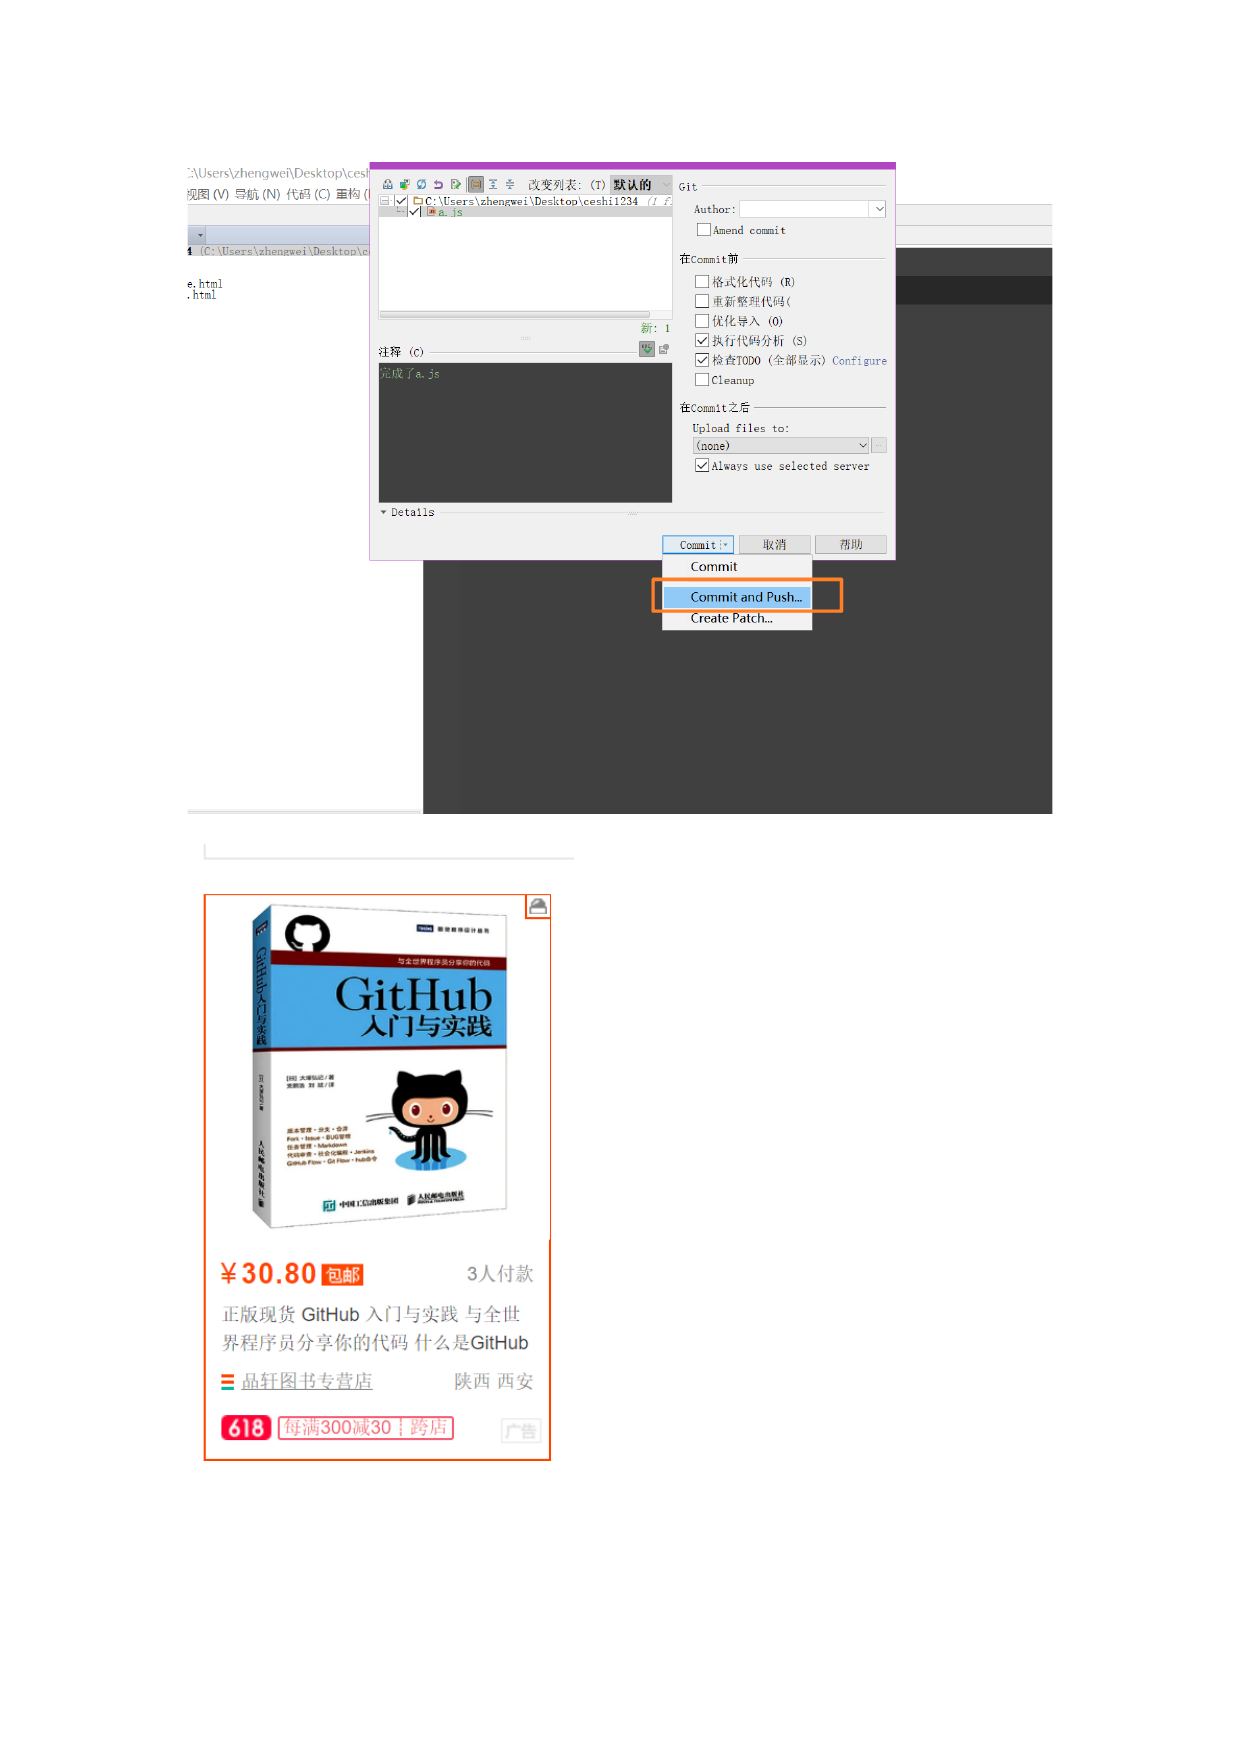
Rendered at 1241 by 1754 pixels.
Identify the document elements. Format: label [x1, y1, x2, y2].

picture [187, 844, 574, 1461]
picture [187, 162, 1053, 814]
